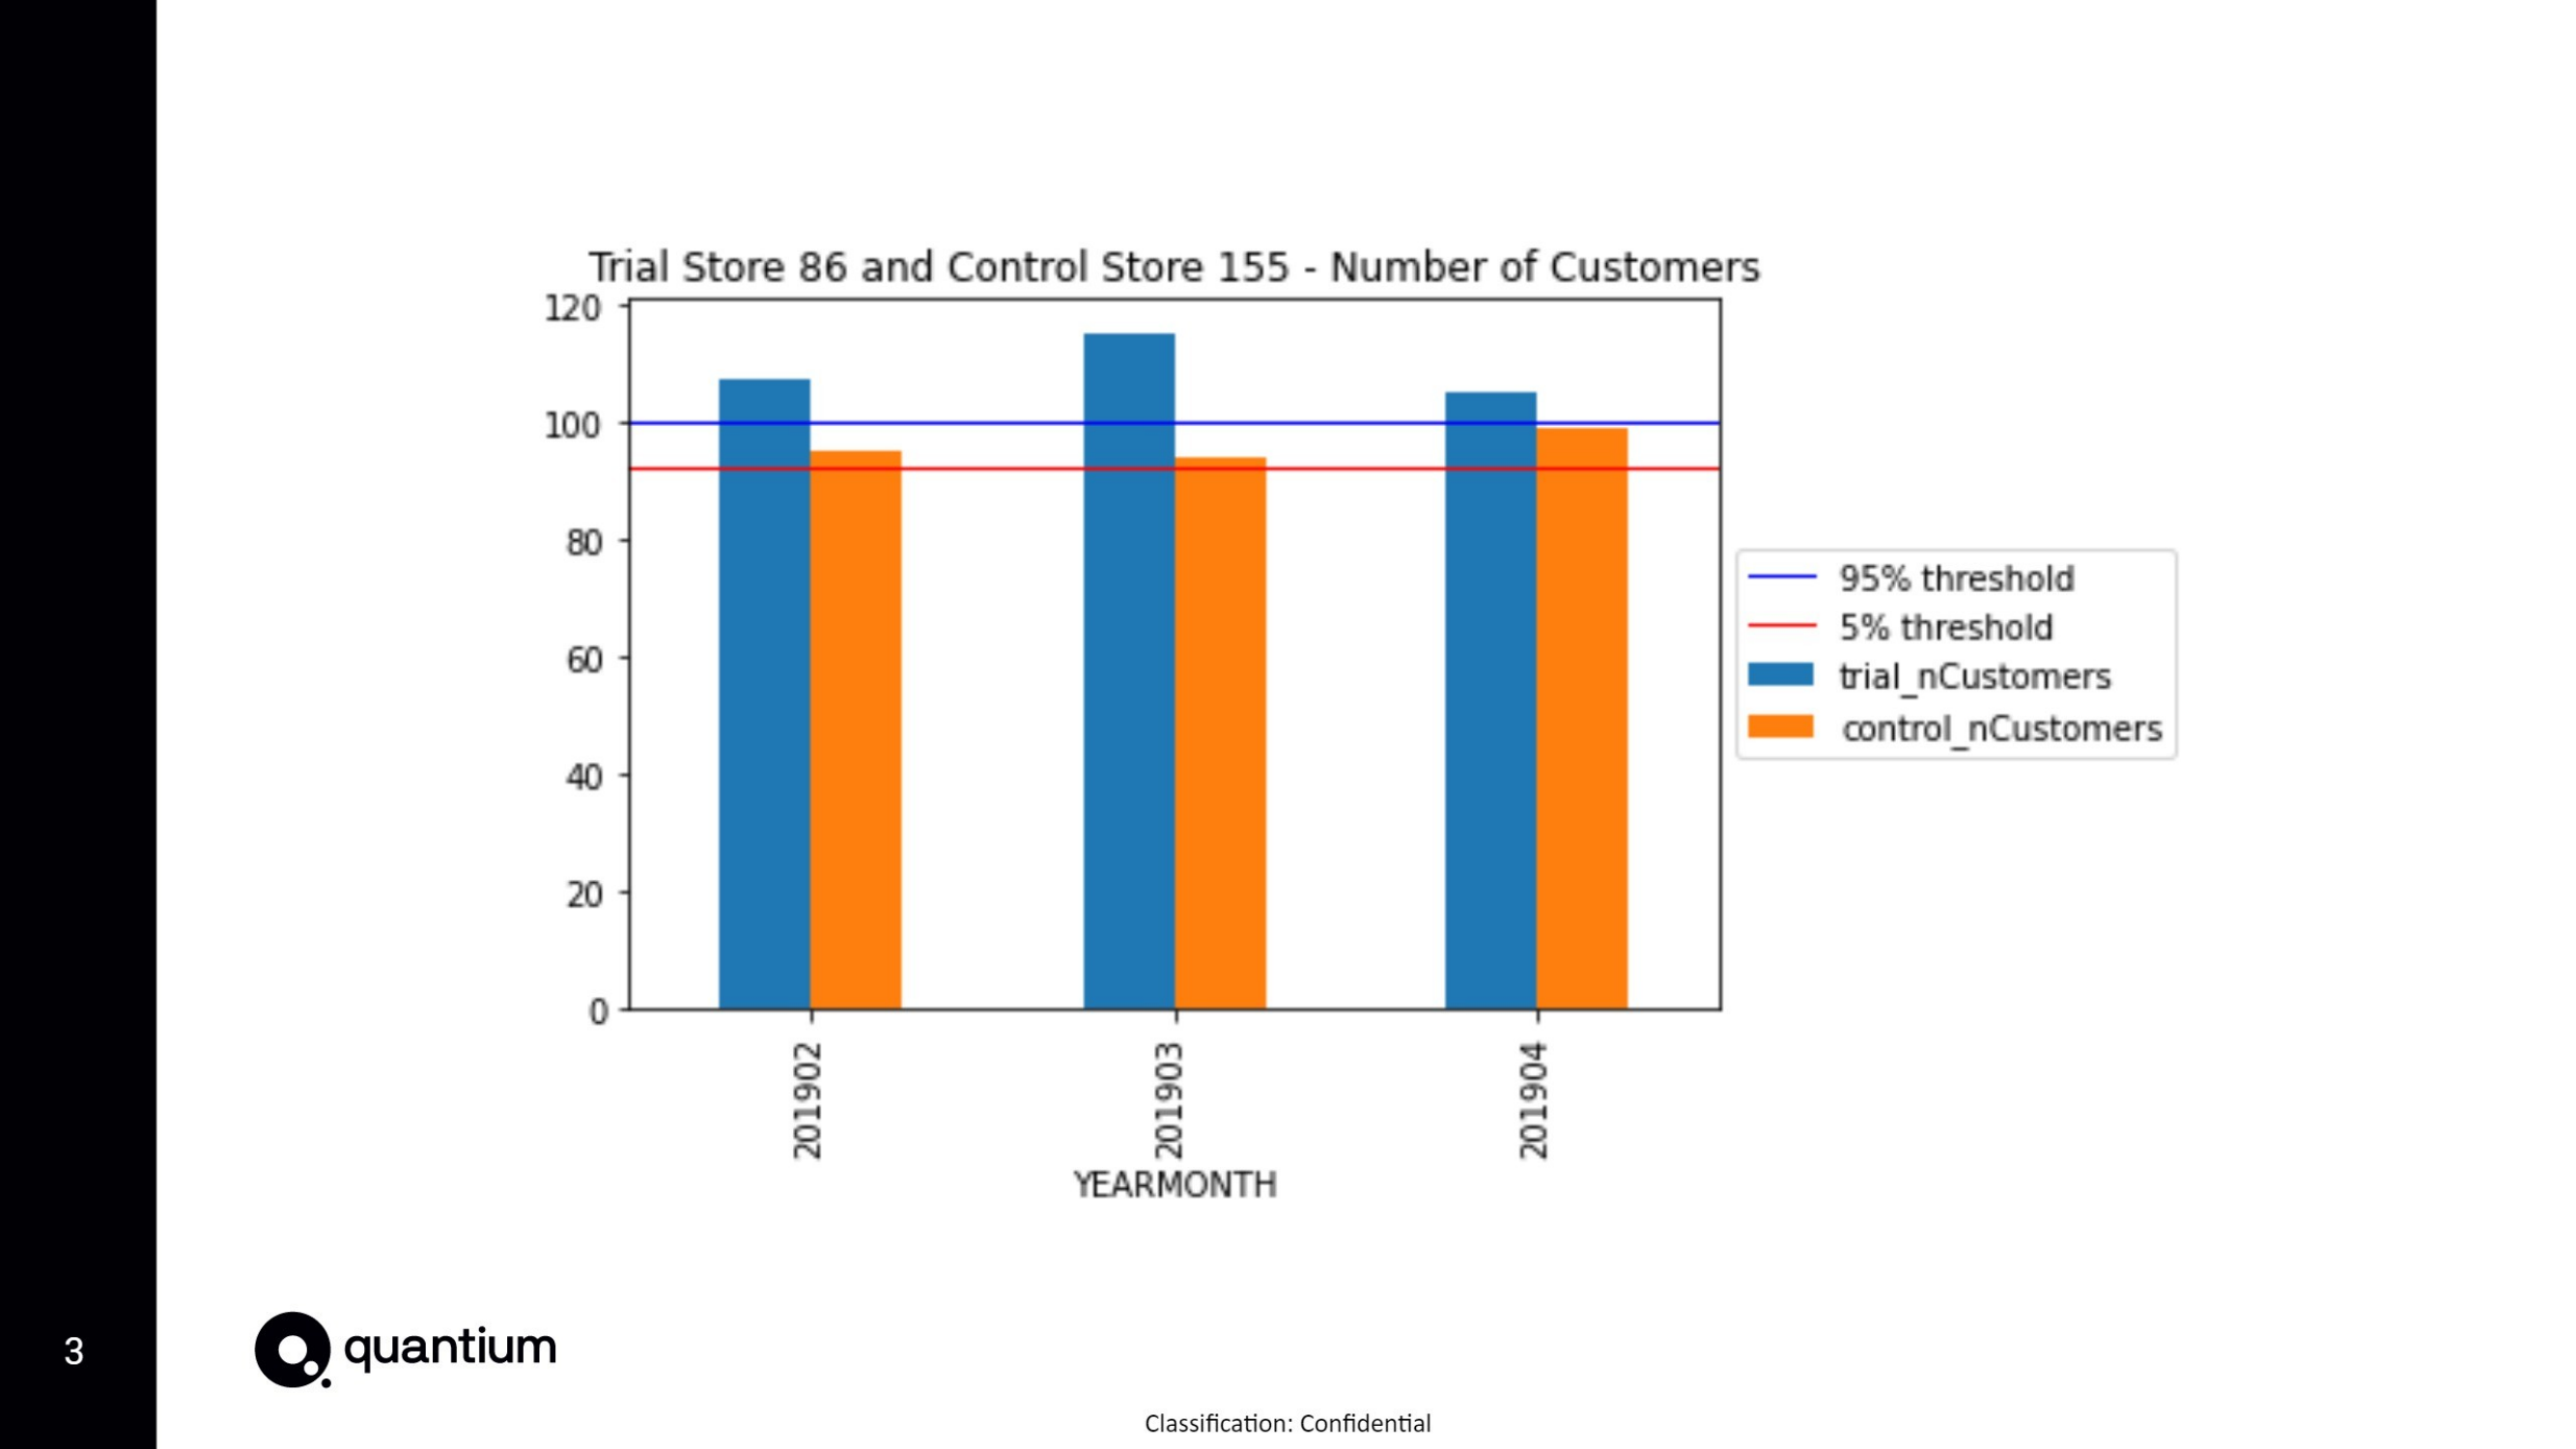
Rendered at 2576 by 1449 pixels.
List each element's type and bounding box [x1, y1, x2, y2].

picture [0, 0, 2182, 1449]
